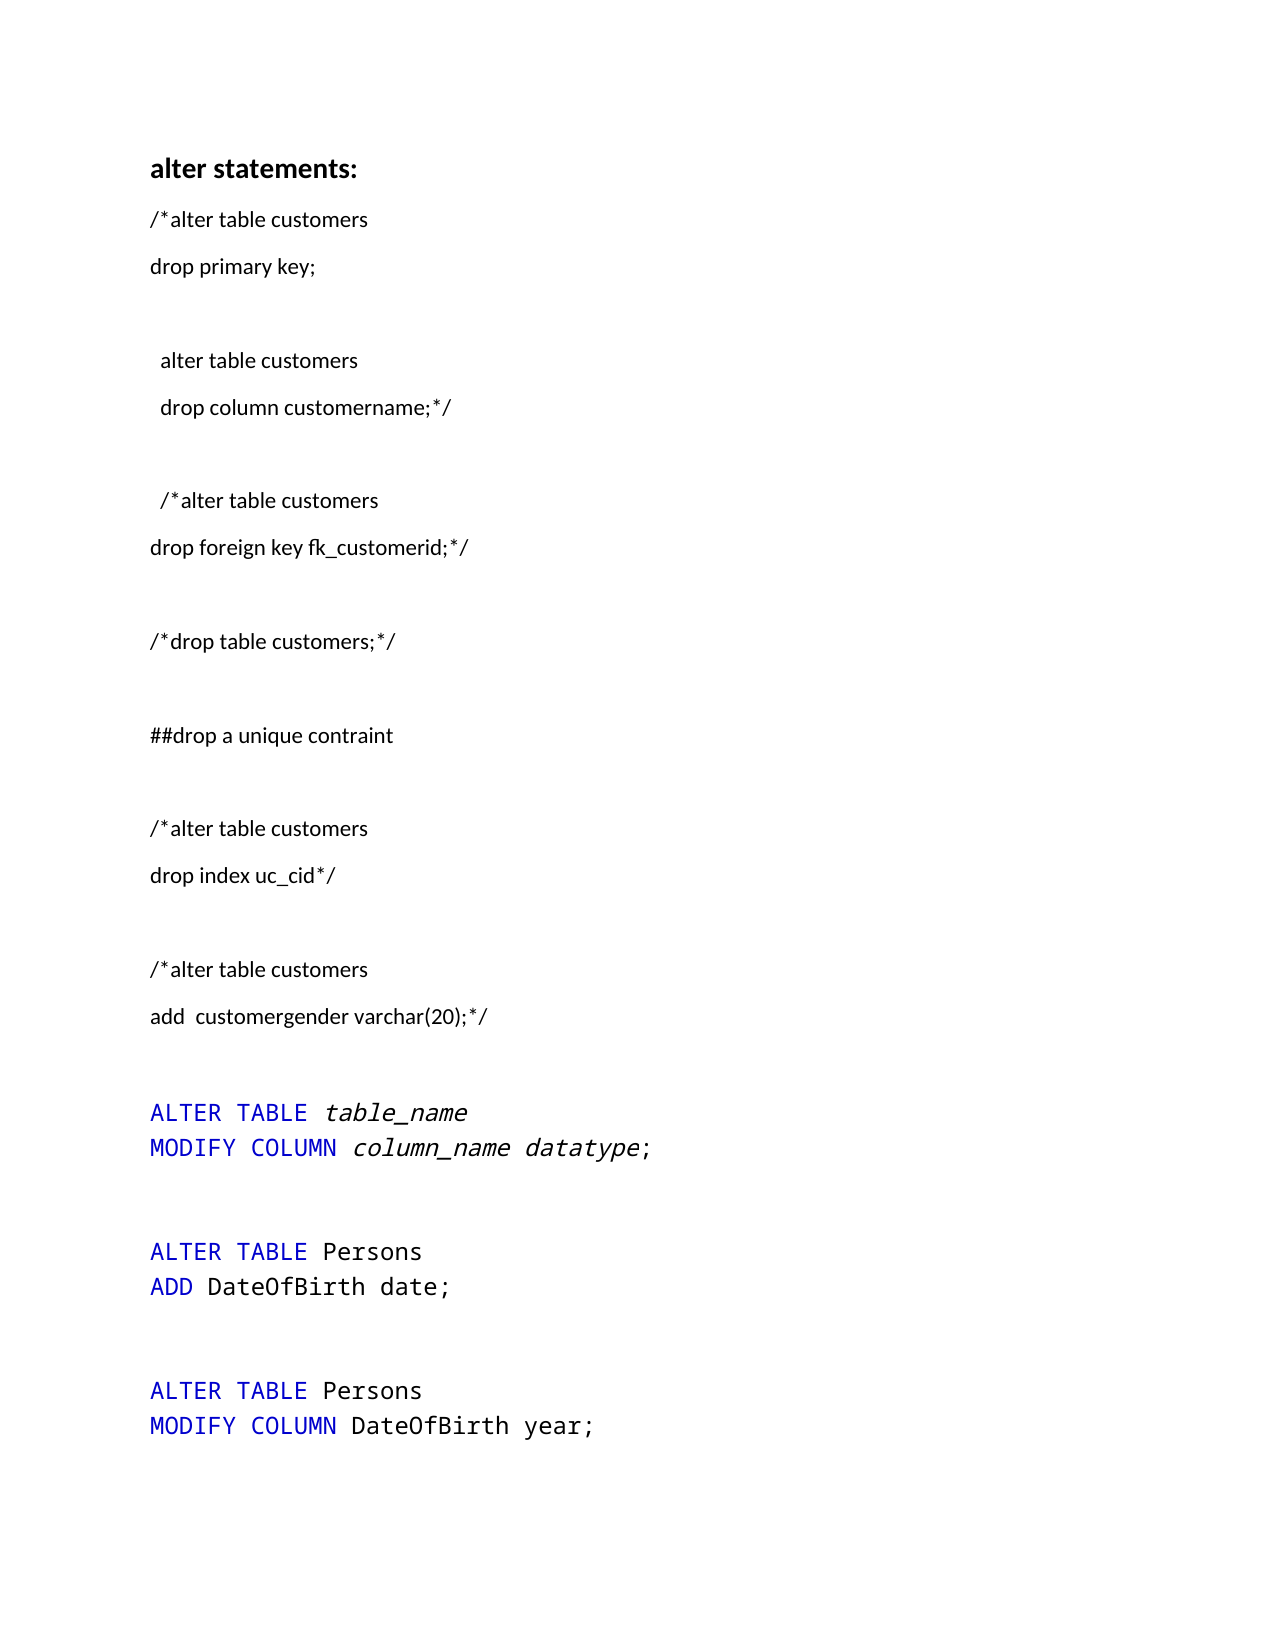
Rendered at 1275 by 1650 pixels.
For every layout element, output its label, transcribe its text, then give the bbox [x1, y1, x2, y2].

text drop primary key; [150, 252, 1125, 280]
text /*alter table customers [150, 814, 1125, 842]
text /*drop table customers;*/ [150, 627, 1125, 655]
text ##drop a unique contraint [150, 721, 1125, 749]
text /*alter table customers [150, 486, 1125, 514]
text add customergender varchar(20);*/ [150, 1002, 1125, 1030]
text /*alter table customers [150, 205, 1125, 233]
text ALTER TABLE Persons ADD DateOfBirth date; [150, 1235, 1125, 1302]
text alter table customers [150, 346, 1125, 374]
text /*alter table customers [150, 955, 1125, 983]
text alter statements: [150, 150, 1125, 186]
text drop foreign key fk_customerid;*/ [150, 533, 1125, 561]
text ALTER TABLE table_name MODIFY COLUMN column_name datatype; [150, 1096, 1125, 1163]
text drop column customername;*/ [150, 393, 1125, 421]
text drop index uc_cid*/ [150, 861, 1125, 889]
text ALTER TABLE Persons MODIFY COLUMN DateOfBirth year; [150, 1374, 1125, 1441]
